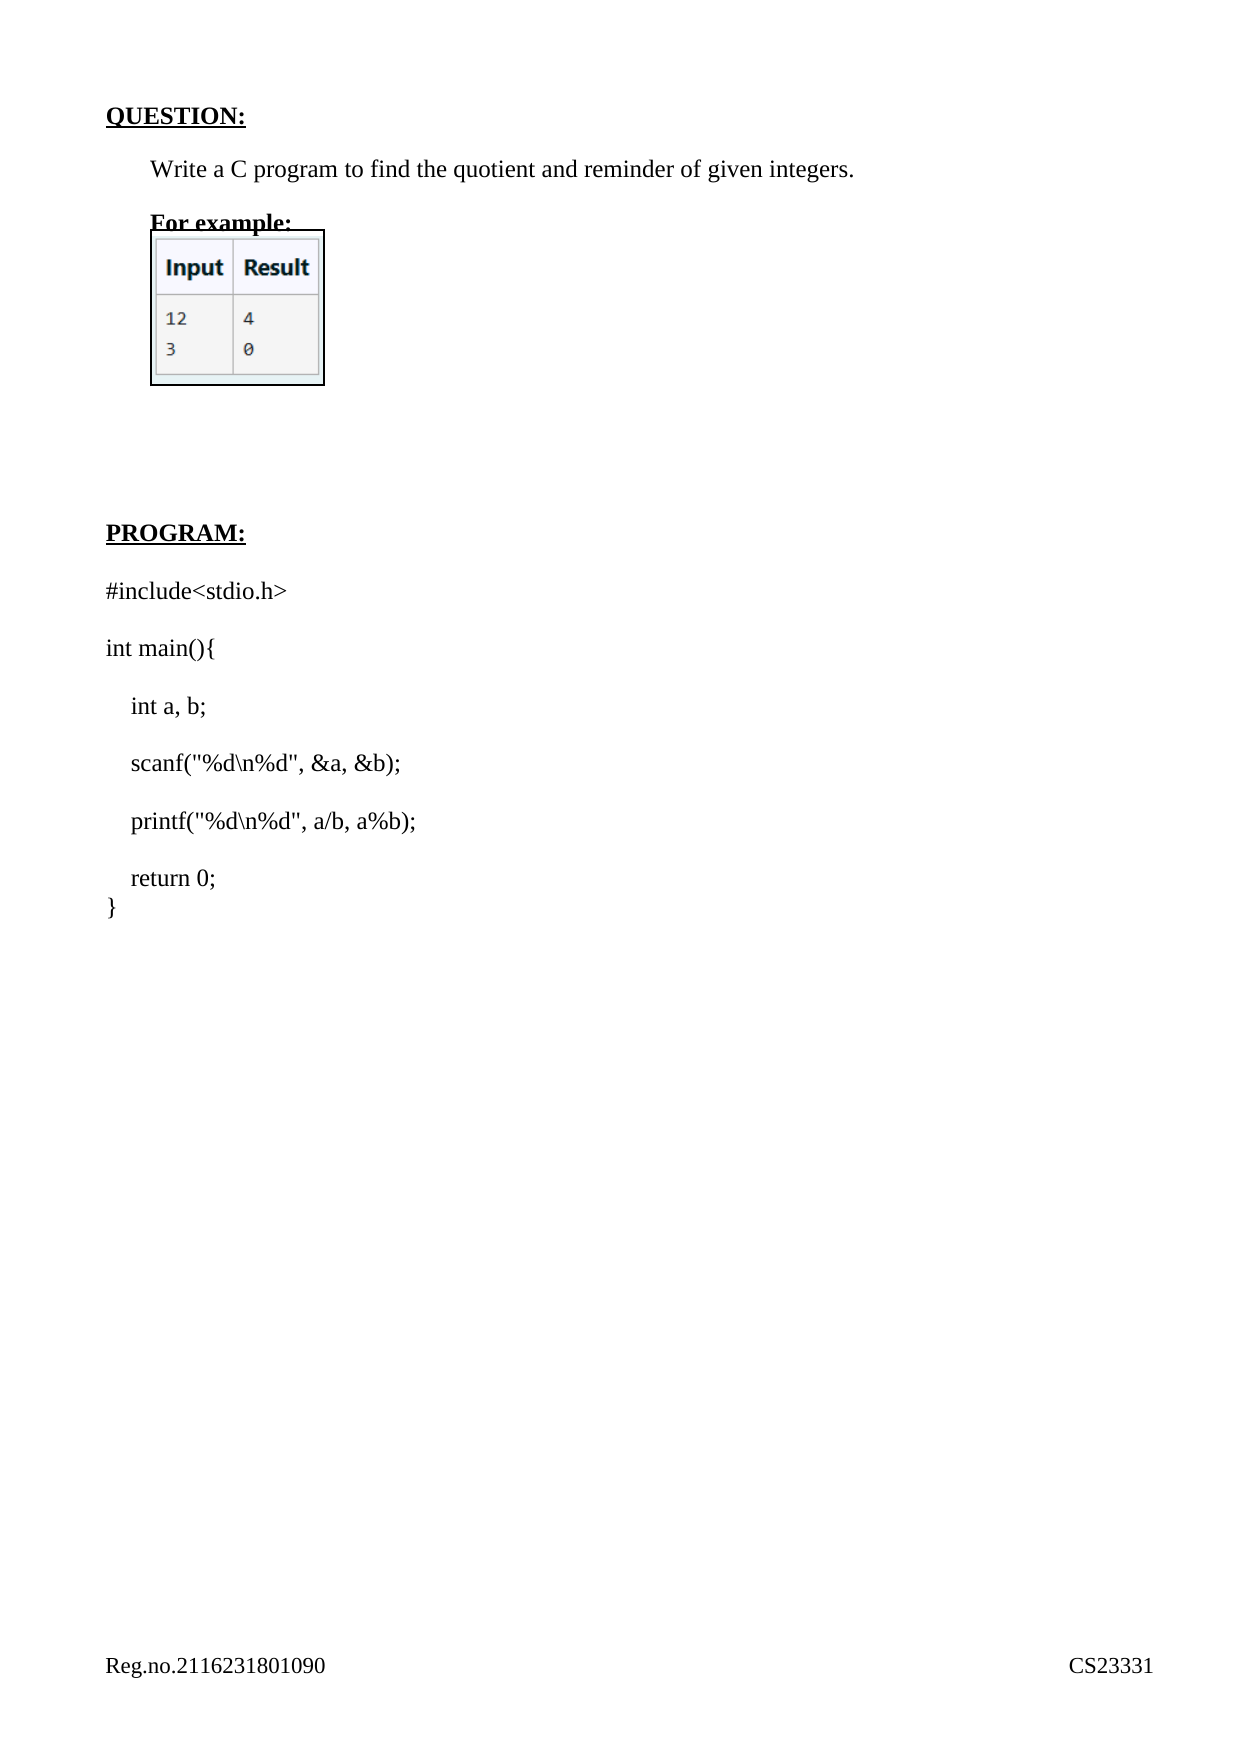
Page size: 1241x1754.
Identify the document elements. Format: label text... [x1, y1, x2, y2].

text PROGRAM: [106, 518, 1155, 547]
text } [106, 892, 1155, 921]
text scanf("%d\n%d", &a, &b); [106, 748, 1155, 777]
text int main(){ [106, 633, 1155, 662]
text QUESTION: [106, 101, 1155, 130]
text For example: [150, 208, 1080, 237]
text return 0; [106, 863, 1155, 892]
text int a, b; [106, 691, 1155, 719]
text #include<stdio.h> [106, 576, 1155, 604]
picture [152, 236, 323, 384]
text printf("%d\n%d", a/b, a%b); [106, 806, 1155, 834]
text Write a C program to find the quotient and reminder of given integers. [150, 155, 1080, 183]
